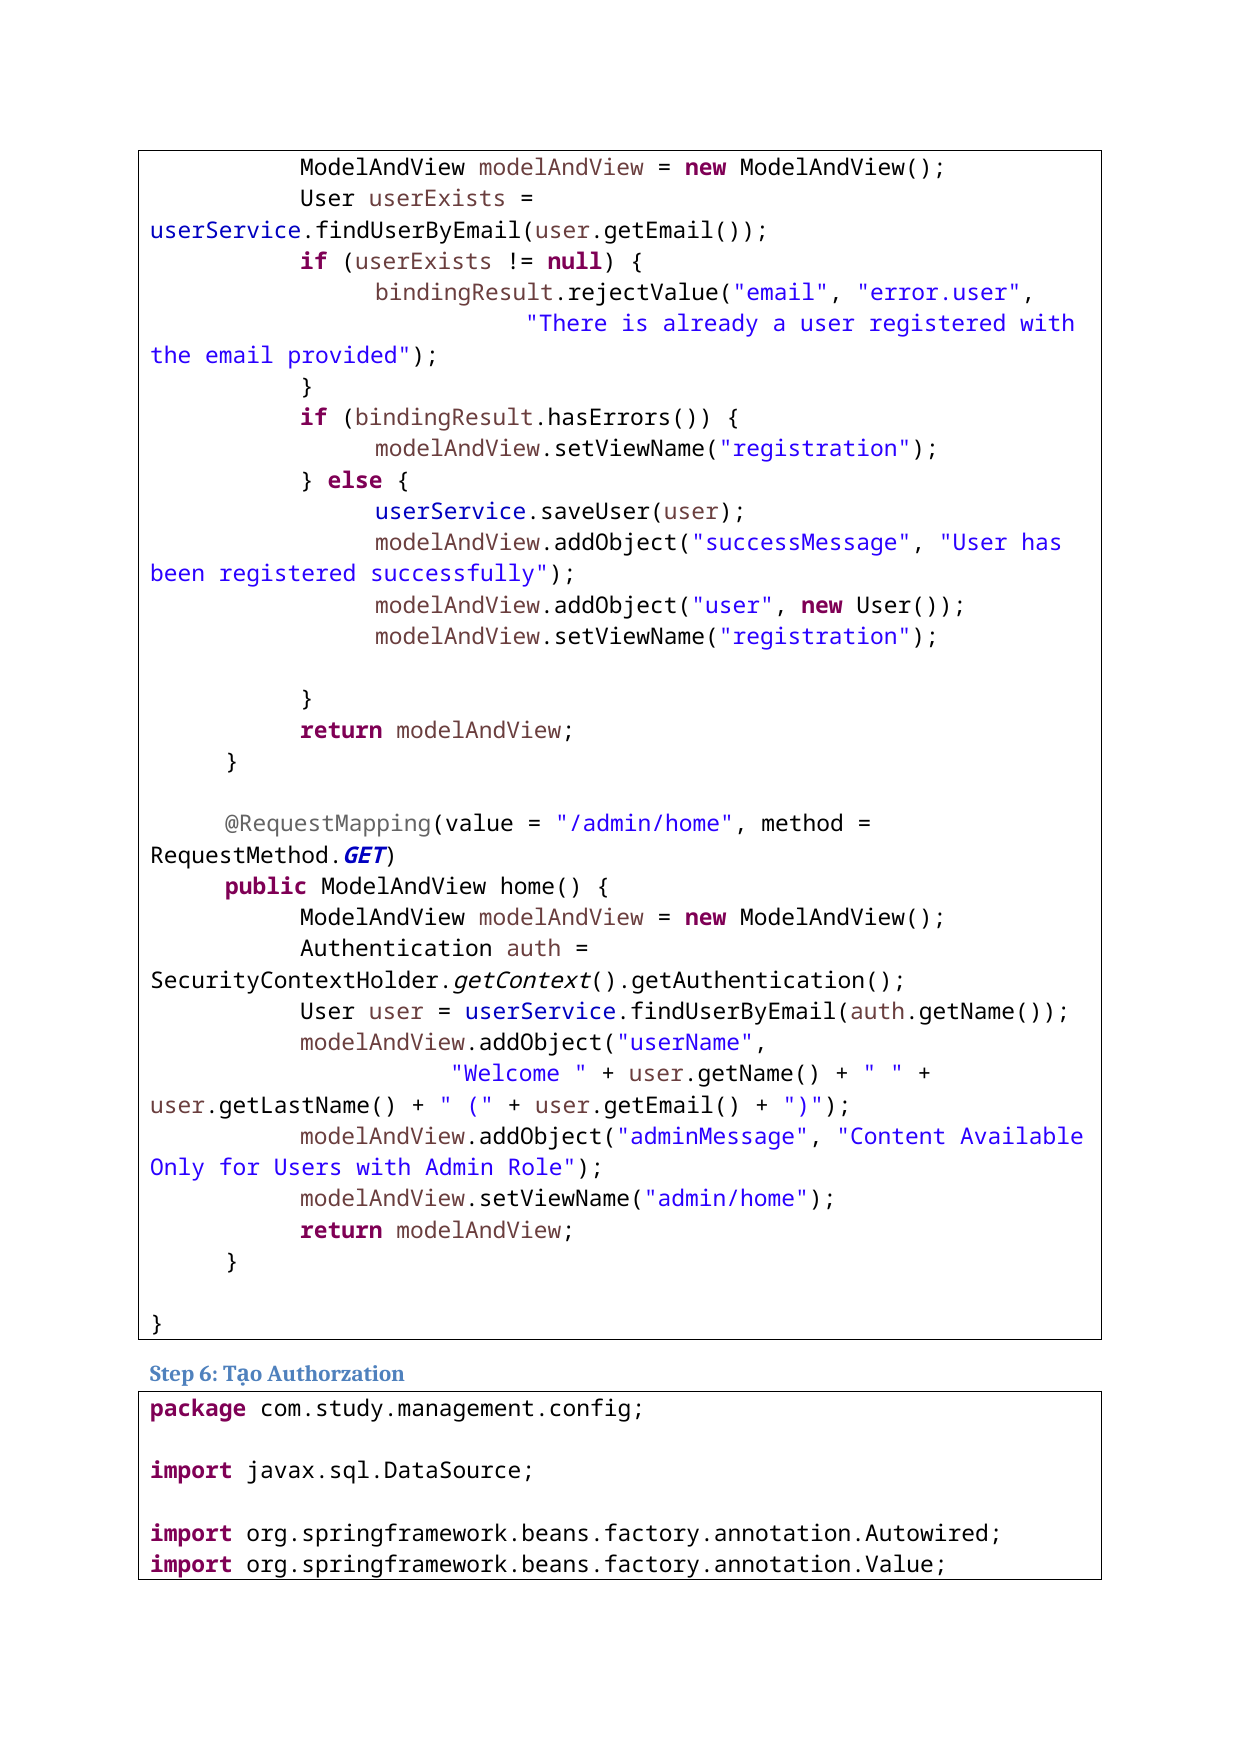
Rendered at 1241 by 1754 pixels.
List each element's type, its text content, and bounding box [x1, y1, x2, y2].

subtitle Step 6: Tạo Authorzation [150, 1360, 1090, 1387]
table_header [139, 151, 1101, 1338]
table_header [139, 1392, 1101, 1579]
